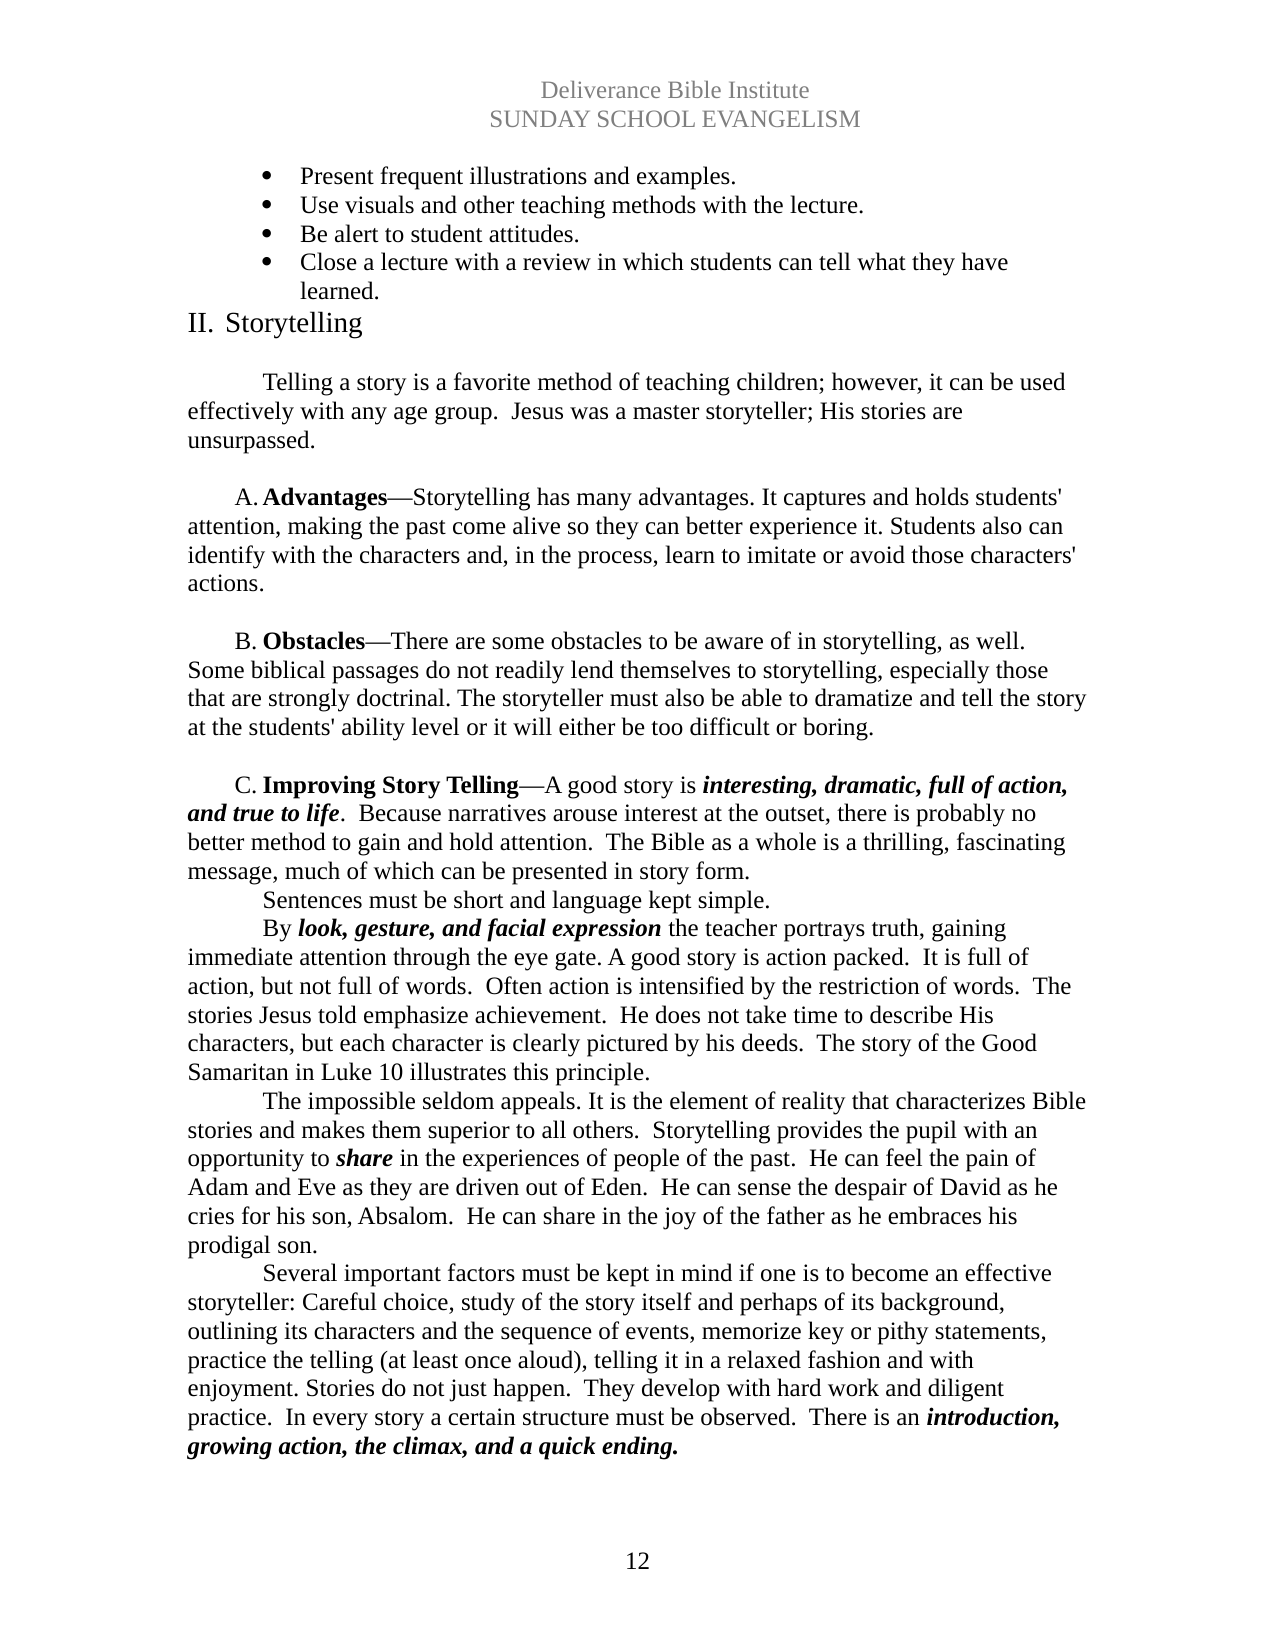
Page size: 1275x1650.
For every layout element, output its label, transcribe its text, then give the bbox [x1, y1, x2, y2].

list Be alert to student attitudes. [262, 219, 1087, 247]
subtitle Improving Story Telling—A good story is interesting, dramatic, full of action, and true to life. Because narratives arouse interest at the outset, there is probably no better method to gain and hold attention. The Bible as a whole is a thrilling, fascinating message, much of which can be presented in story form. [187, 770, 1087, 885]
list Present frequent illustrations and examples. [262, 161, 1087, 190]
list Close a lecture with a review in which students can tell what they have learned. [262, 247, 1087, 305]
list Use visuals and other teaching methods with the lecture. [262, 190, 1087, 219]
text Telling a story is a favorite method of teaching children; however, it can be used effectively with any age group. Jesus was a master storyteller; His stories are unsurpassed. [187, 367, 1087, 453]
text Several important factors must be kept in mind if one is to become an effective storyteller: Careful choice, study of the story itself and perhaps of its background, outlining its characters and the sequence of events, memorize key or pithy statements, practice the telling (at least once aloud), telling it in a relaxed fashion and with enjoyment. Stories do not just happen. They develop with hard work and diligent practice. In every story a certain structure must be observed. There is an introduction, growing action, the climax, and a quick ending. [187, 1258, 1087, 1460]
text The impossible seldom appeals. It is the element of reality that characterizes Bible stories and makes them superior to all others. Storytelling provides the pupil with an opportunity to share in the experiences of people of the past. He can feel the pain of Adam and Eve as they are driven out of . He can sense the despair of David as he cries for his son, Absalom. He can share in the joy of the father as he embraces his prodigal son. [187, 1086, 1087, 1258]
subtitle Obstacles—There are some obstacles to be aware of in storytelling, as well. Some biblical passages do not readily lend themselves to storytelling, especially those that are strongly doctrinal. The storyteller must also be able to dramatize and tell the story at the students' ability level or it will either be too difficult or boring. [187, 626, 1087, 741]
text By look, gesture, and facial expression the teacher portrays truth, gaining immediate attention through the eye gate. A good story is action packed. It is full of action, but not full of words. Often action is intensified by the restriction of words. The stories Jesus told emphasize achievement. He does not take time to describe His characters, but each character is clearly pictured by his deeds. The story of the Good Samaritan in illustrates this principle. [187, 913, 1087, 1086]
subtitle Storytelling [187, 305, 1087, 338]
subtitle Advantages—Storytelling has many advantages. It captures and holds students' attention, making the past come alive so they can better experience it. Students also can identify with the characters and, in the process, learn to imitate or avoid those characters' actions. [187, 482, 1087, 597]
text Sentences must be short and language kept simple. [187, 885, 1087, 913]
